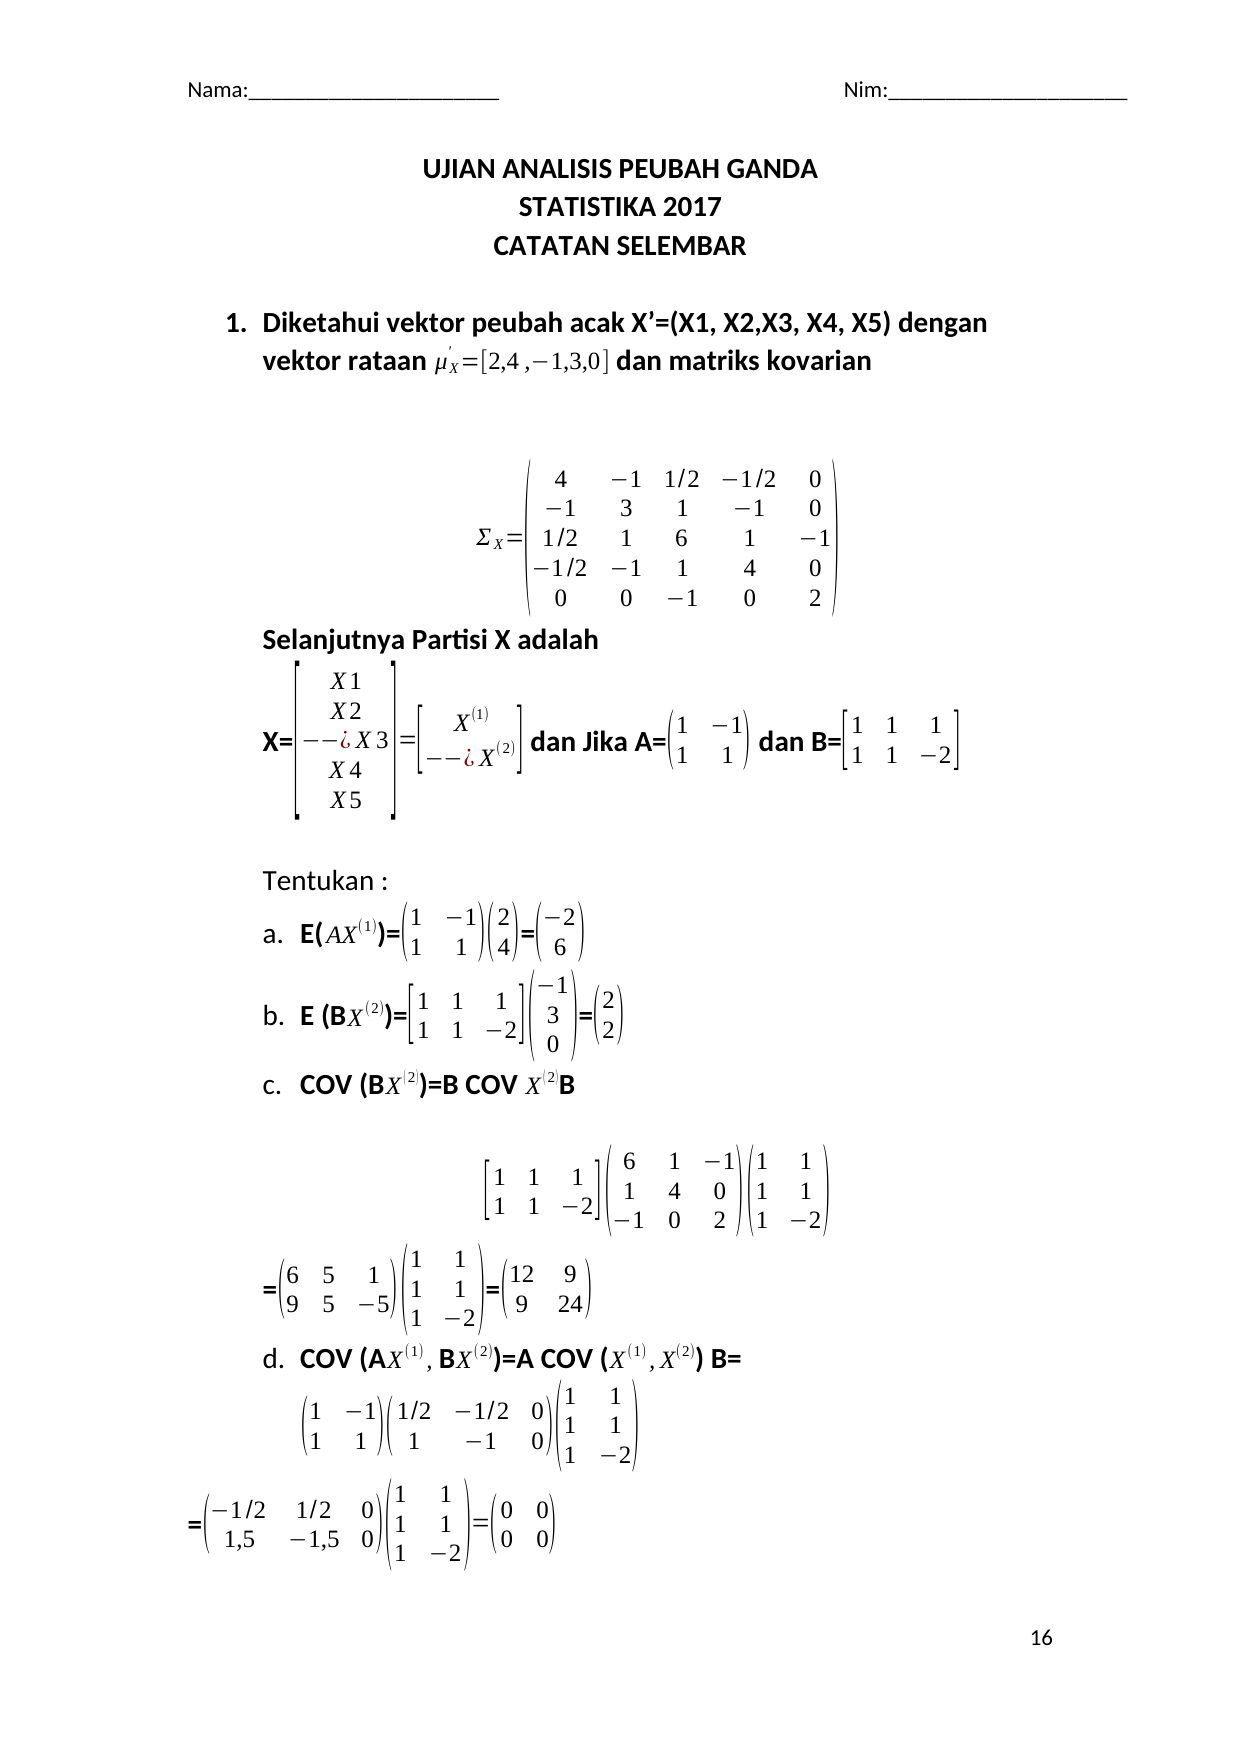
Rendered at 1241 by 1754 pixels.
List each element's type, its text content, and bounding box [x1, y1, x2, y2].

list Tentukan : [262, 862, 1053, 898]
list COV (B)=B COV B [262, 1066, 1053, 1102]
list COV (A B)=A COV () B= [262, 1340, 1053, 1474]
text = [187, 1476, 1053, 1572]
list X= dan Jika A= dan B= [262, 660, 1053, 821]
list E()== [262, 901, 1053, 964]
list Diketahui vektor peubah acak X’=(X1, X2,X3, X4, X5) dengan vektor rataan dan matriks kovarian [225, 304, 1053, 378]
text == [262, 1241, 1053, 1337]
text STATISTIKA 2017 [187, 188, 1053, 224]
list Selanjutnya Partisi X adalah [262, 621, 1053, 657]
text CATATAN SELEMBAR [187, 227, 1053, 262]
text UJIAN ANALISIS PEUBAH GANDA [187, 150, 1053, 186]
list E (B)== [262, 967, 1053, 1063]
